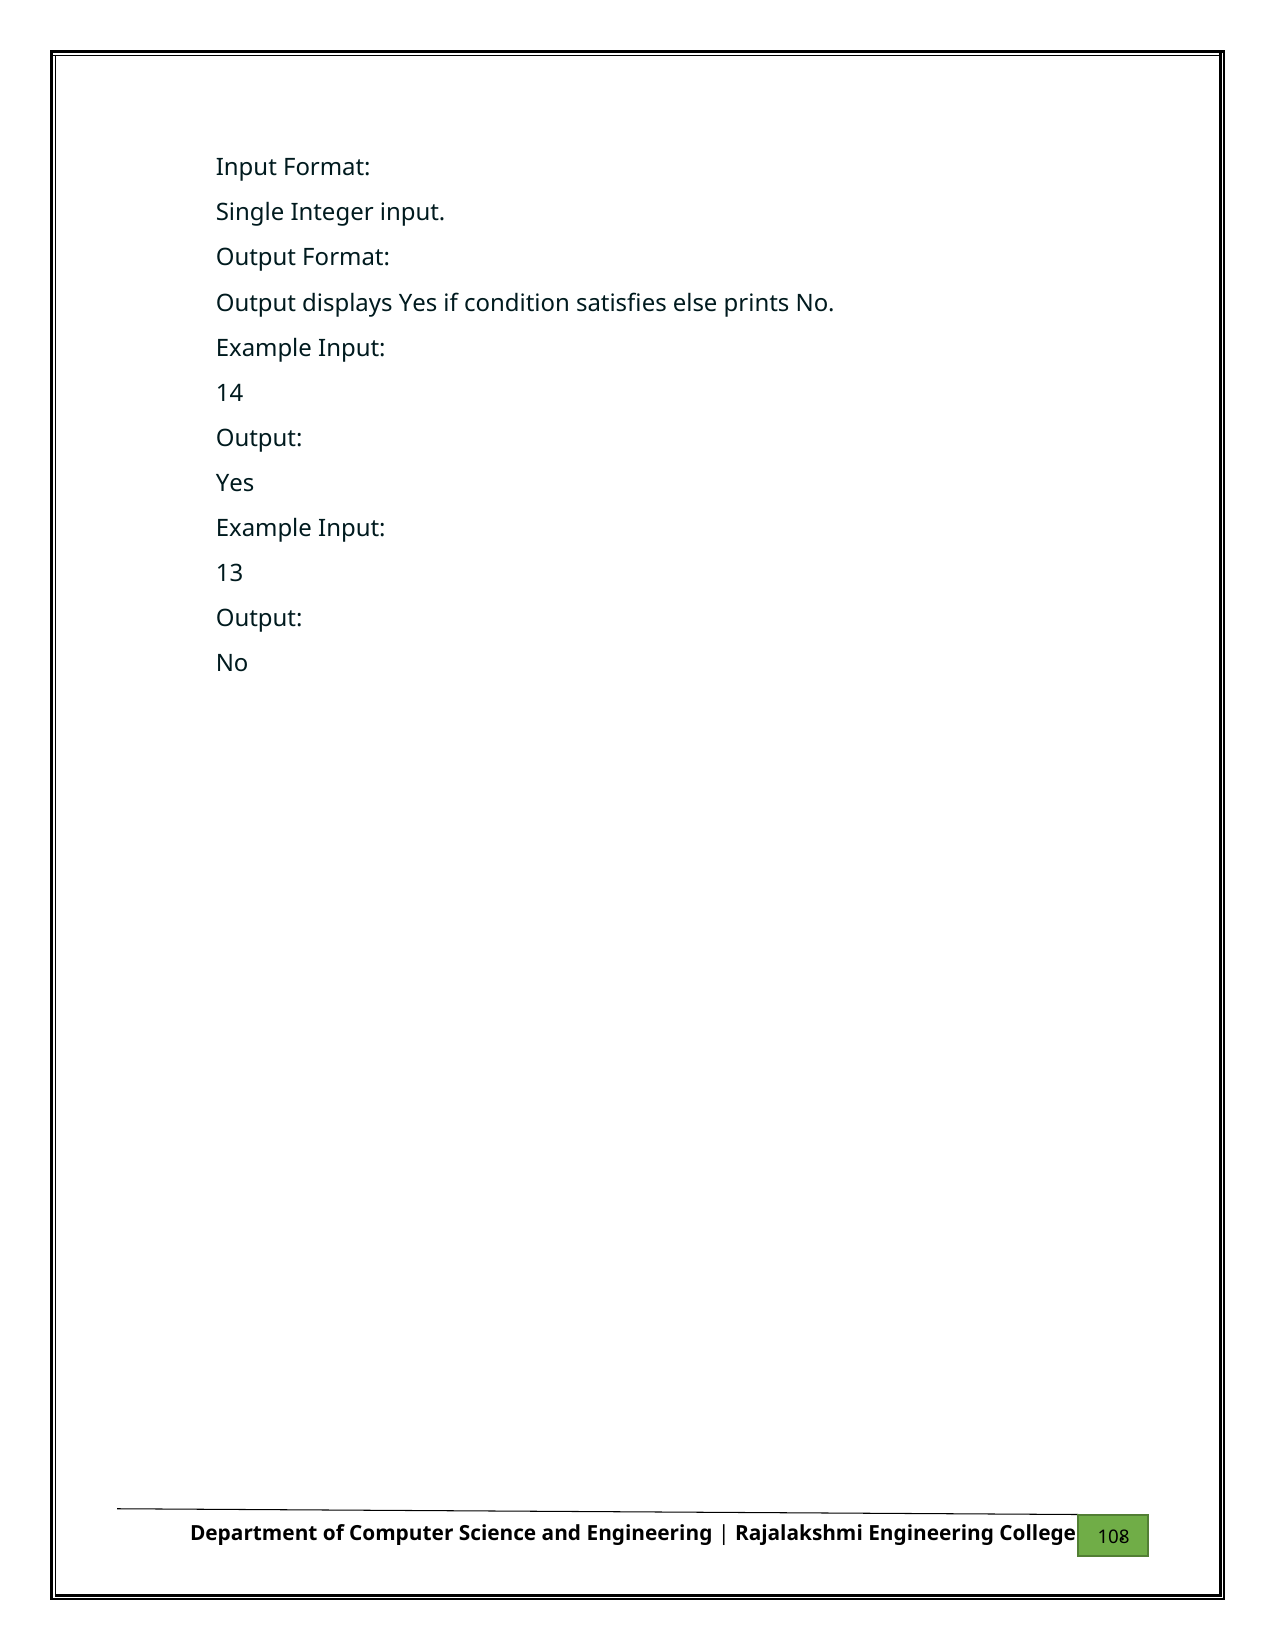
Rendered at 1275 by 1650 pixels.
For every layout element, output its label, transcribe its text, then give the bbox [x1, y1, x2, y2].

text Input Format: [216, 150, 1125, 183]
text Yes [216, 466, 1125, 498]
text 14 [216, 376, 1125, 408]
text Output displays Yes if condition satisfies else prints No. [216, 285, 1125, 318]
text Output: [216, 601, 1125, 634]
text Output Format: [216, 240, 1125, 273]
text No [216, 646, 1125, 679]
text 13 [216, 556, 1125, 588]
text Example Input: [216, 330, 1125, 363]
text Single Integer input. [216, 195, 1125, 228]
text Output: [216, 421, 1125, 453]
text Example Input: [216, 511, 1125, 543]
